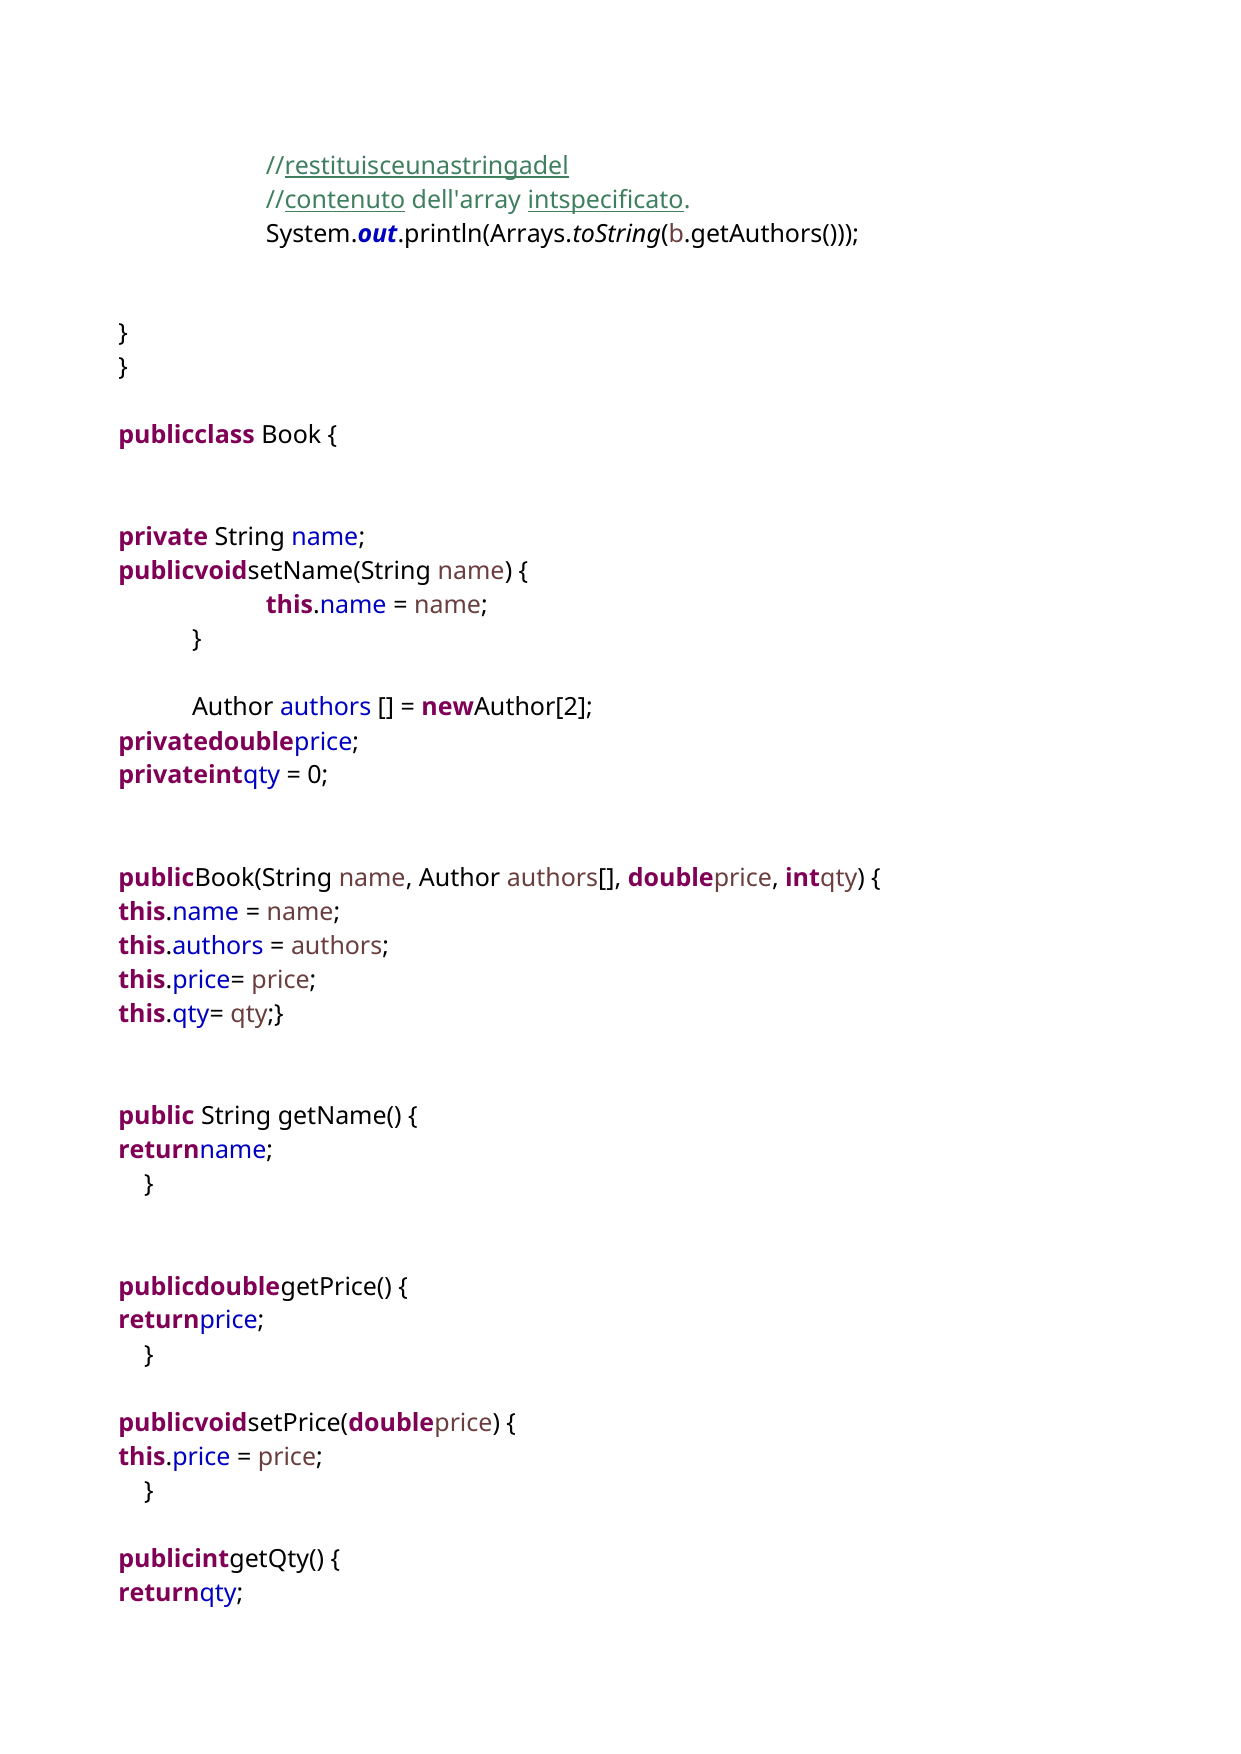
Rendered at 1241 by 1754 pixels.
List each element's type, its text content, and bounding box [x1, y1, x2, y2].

text publicvoidsetName(String name) { [118, 553, 1122, 587]
text } [118, 1166, 1122, 1200]
text privatedoubleprice; [118, 723, 1122, 757]
text //contenuto dell'array intspecificato. [118, 182, 1122, 216]
text this.name = name; [118, 587, 1122, 621]
text this.name = name; [118, 893, 1122, 927]
text returnname; [118, 1132, 1122, 1166]
text this.authors = authors; [118, 927, 1122, 962]
text this.price= price; [118, 962, 1122, 996]
text } [118, 1336, 1122, 1370]
text //restituisceunastringadel [118, 148, 1122, 182]
text } [118, 1472, 1122, 1507]
text returnprice; [118, 1302, 1122, 1336]
text } [118, 621, 1122, 655]
text privateintqty = 0; [118, 757, 1122, 791]
text } [118, 348, 1122, 382]
text System.out.println(Arrays.toString(b.getAuthors())); [118, 216, 1122, 250]
text public String getName() { [118, 1098, 1122, 1132]
text publicvoidsetPrice(doubleprice) { [118, 1404, 1122, 1438]
text publicclass Book { [118, 417, 1122, 451]
text this.price = price; [118, 1438, 1122, 1472]
text } [118, 314, 1122, 348]
text this.qty= qty;} [118, 996, 1122, 1030]
text private String name; [118, 519, 1122, 553]
text returnqty; [118, 1575, 1122, 1609]
text publicBook(String name, Author authors[], doubleprice, intqty) { [118, 859, 1122, 893]
text publicintgetQty() { [118, 1541, 1122, 1575]
text Author authors [] = newAuthor[2]; [118, 689, 1122, 723]
text publicdoublegetPrice() { [118, 1268, 1122, 1302]
